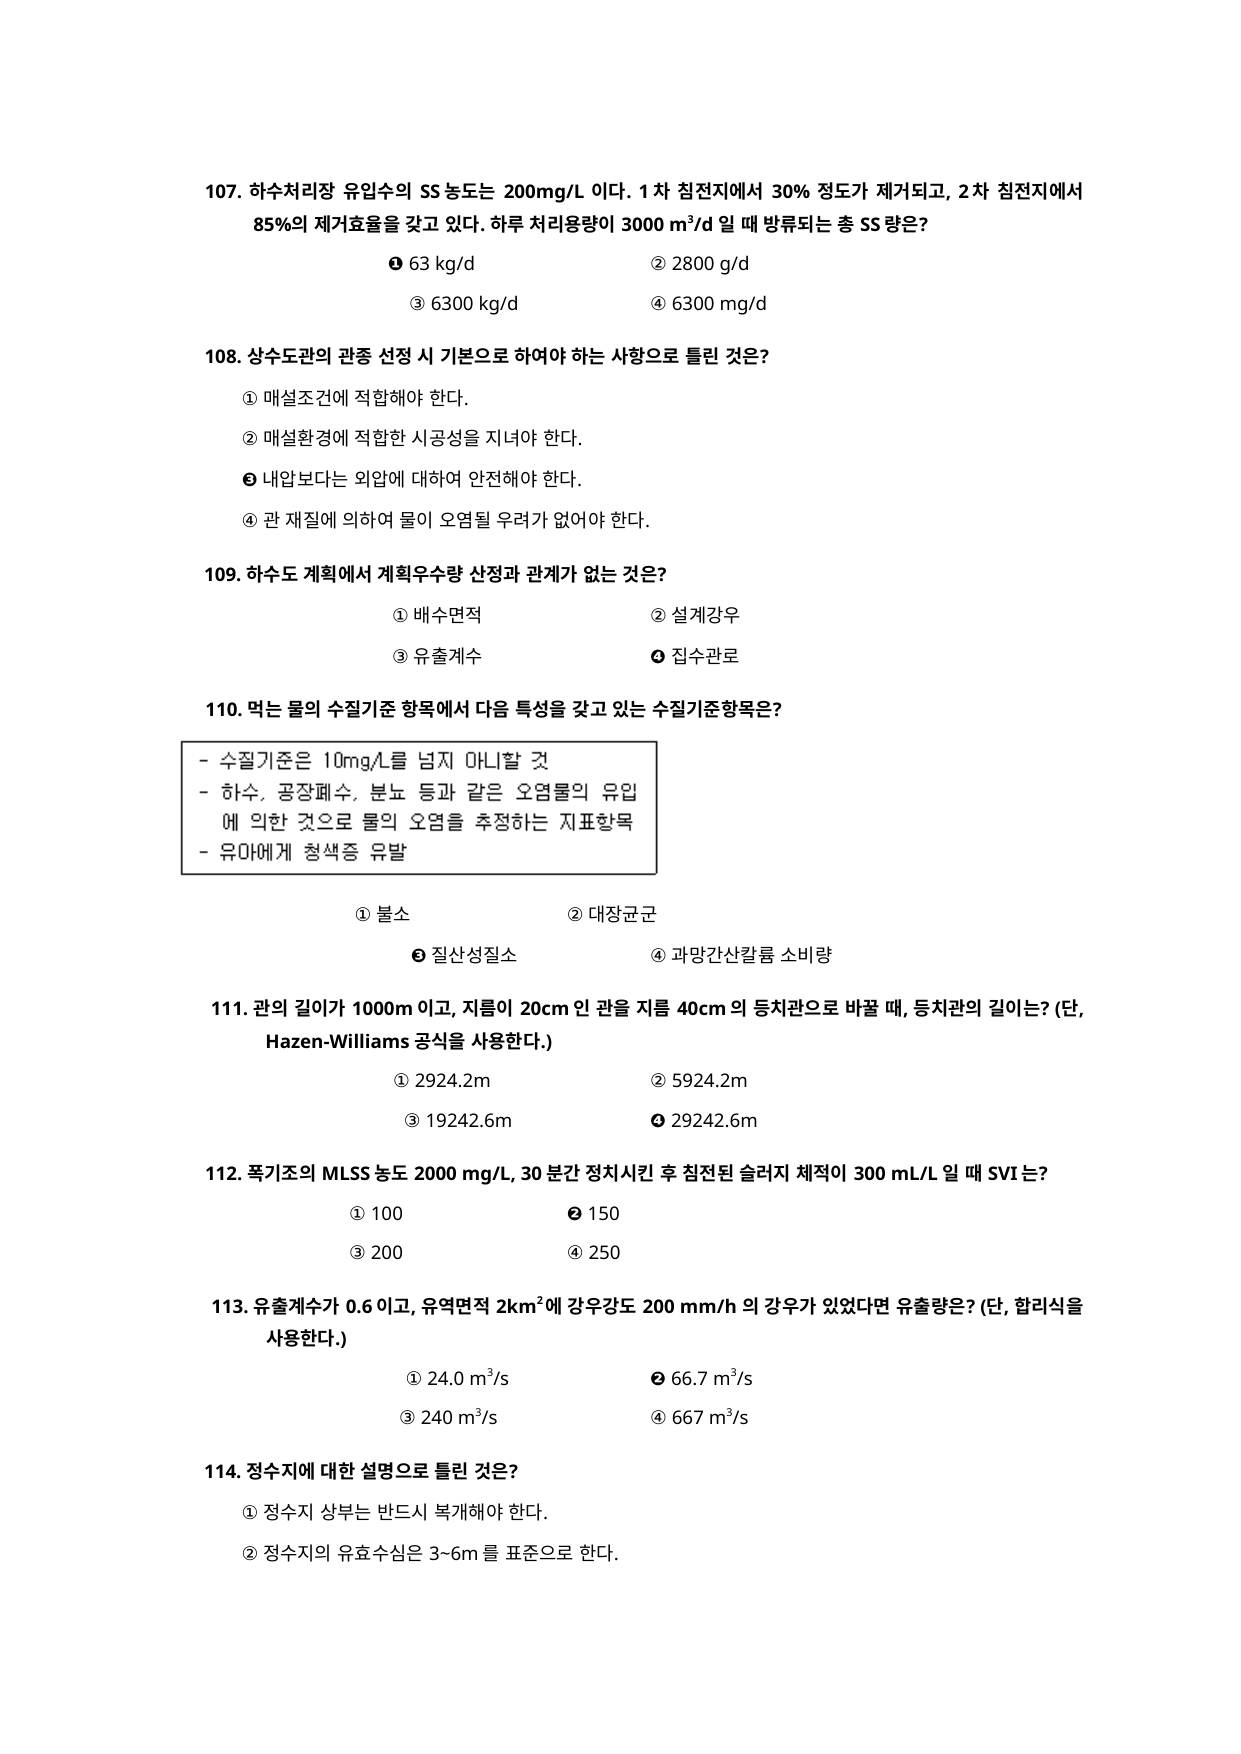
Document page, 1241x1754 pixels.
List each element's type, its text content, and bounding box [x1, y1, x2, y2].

text 113. 유출계수가 0.6이고, 유역면적 2km2에 강우강도 200 mm/h 의 강우가 있었다면 유출량은? (단, 합리식을 사용한다.) [211, 1291, 1084, 1351]
text ❸ 질산성질소 ④ 과망간산칼륨 소비량 [391, 940, 1084, 967]
text 111. 관의 길이가 1000m이고, 지름이 20cm인 관을 지름 40cm의 등치관으로 바꿀 때, 등치관의 길이는? (단, Hazen-Williams 공식을 사용한다.) [211, 994, 1084, 1054]
text ① 24.0 m3/s ❷ 66.7 m3/s [386, 1365, 1084, 1390]
text ③ 240 m3/s ④ 667 m3/s [379, 1404, 1084, 1430]
text ① 정수지 상부는 반드시 복개해야 한다. [222, 1497, 1084, 1524]
text 114. 정수지에 대한 설명으로 틀린 것은? [204, 1456, 1084, 1483]
text 107. 하수처리장 유입수의 SS농도는 200mg/L 이다. 1차 침전지에서 30% 정도가 제거되고, 2차 침전지에서 85%의 제거효율을 갖고 있다. 하루 처리용량이 3000 m3/d 일 때 방류되는 총 SS량은? [204, 177, 1084, 237]
text ① 100 ❷ 150 [329, 1200, 1084, 1225]
text ① 2924.2m ② 5924.2m [373, 1067, 1084, 1093]
text ③ 유출계수 ❹ 집수관로 [372, 641, 1084, 669]
text 112. 폭기조의 MLSS농도 2000 mg/L, 30분간 정치시킨 후 침전된 슬러지 체적이 300 mL/L 일 때 SVI는? [205, 1159, 1084, 1186]
text ② 정수지의 유효수심은 3~6m를 표준으로 한다. [222, 1538, 1084, 1565]
text ① 배수면적 ② 설계강우 [372, 600, 1084, 627]
text 108. 상수도관의 관종 선정 시 기본으로 하여야 하는 사항으로 틀린 것은? [204, 342, 1084, 369]
text ③ 200 ④ 250 [329, 1239, 1084, 1265]
text ❶ 63 kg/d ② 2800 g/d [368, 251, 1084, 276]
text ③ 6300 kg/d ④ 6300 mg/d [389, 290, 1084, 316]
text 109. 하수도 계획에서 계획우수량 산정과 관계가 없는 것은? [204, 559, 1084, 587]
text ③ 19242.6m ❹ 29242.6m [384, 1107, 1084, 1132]
text ④ 관 재질에 의하여 물이 오염될 우려가 없어야 한다. [222, 506, 1084, 533]
text 110. 먹는 물의 수질기준 항목에서 다음 특성을 갖고 있는 수질기준항목은? [205, 695, 1084, 722]
picture [175, 736, 664, 880]
text ② 매설환경에 적합한 시공성을 지녀야 한다. [222, 424, 1084, 451]
text ① 불소 ② 대장균군 [335, 899, 1084, 926]
text ❸ 내압보다는 외압에 대하여 안전해야 한다. [222, 465, 1084, 492]
text ① 매설조건에 적합해야 한다. [222, 383, 1084, 410]
